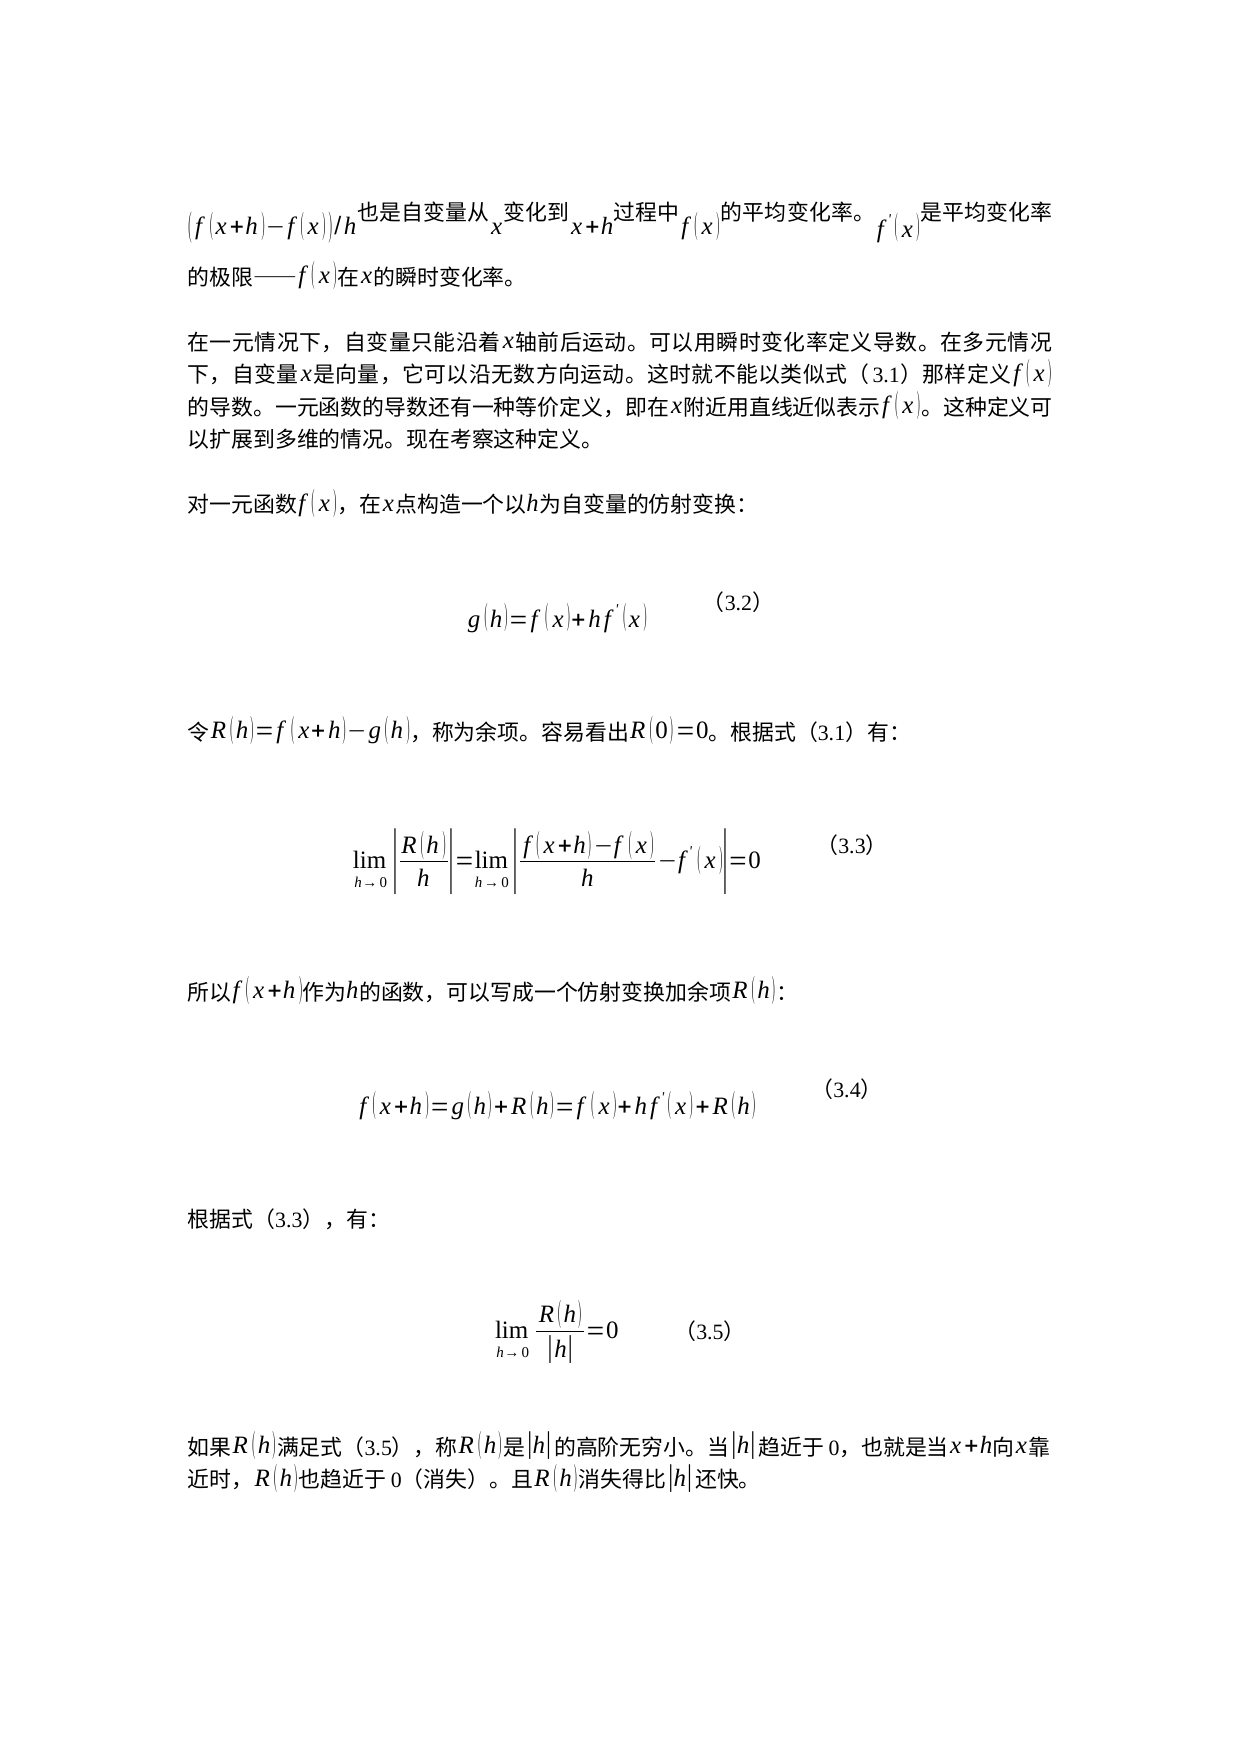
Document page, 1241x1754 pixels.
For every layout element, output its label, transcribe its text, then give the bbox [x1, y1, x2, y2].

text （3.5） [187, 1299, 1053, 1364]
text 如果满足式（3.5），称是的高阶无穷小。当趋近于0，也就是当向靠近时，也趋近于0（消失）。且消失得比还快。 [187, 1429, 1053, 1494]
text 也是自变量从变化到过程中的平均变化率。是平均变化率的极限——在的瞬时变化率。 [187, 194, 1053, 292]
text 根据式（3.3），有： [187, 1202, 1053, 1234]
text 对一元函数，在点构造一个以为自变量的仿射变换： [187, 487, 1053, 519]
text （3.2） [187, 584, 1053, 649]
text （3.4） [187, 1072, 1053, 1137]
text 在一元情况下，自变量只能沿着轴前后运动。可以用瞬时变化率定义导数。在多元情况下，自变量是向量，它可以沿无数方向运动。这时就不能以类似式（3.1）那样定义的导数。一元函数的导数还有一种等价定义，即在附近用直线近似表示。这种定义可以扩展到多维的情况。现在考察这种定义。 [187, 324, 1053, 454]
text 所以作为的函数，可以写成一个仿射变换加余项： [187, 974, 1053, 1007]
text 令，称为余项。容易看出。根据式（3.1）有： [187, 714, 1053, 747]
text （3.3） [187, 812, 1053, 909]
